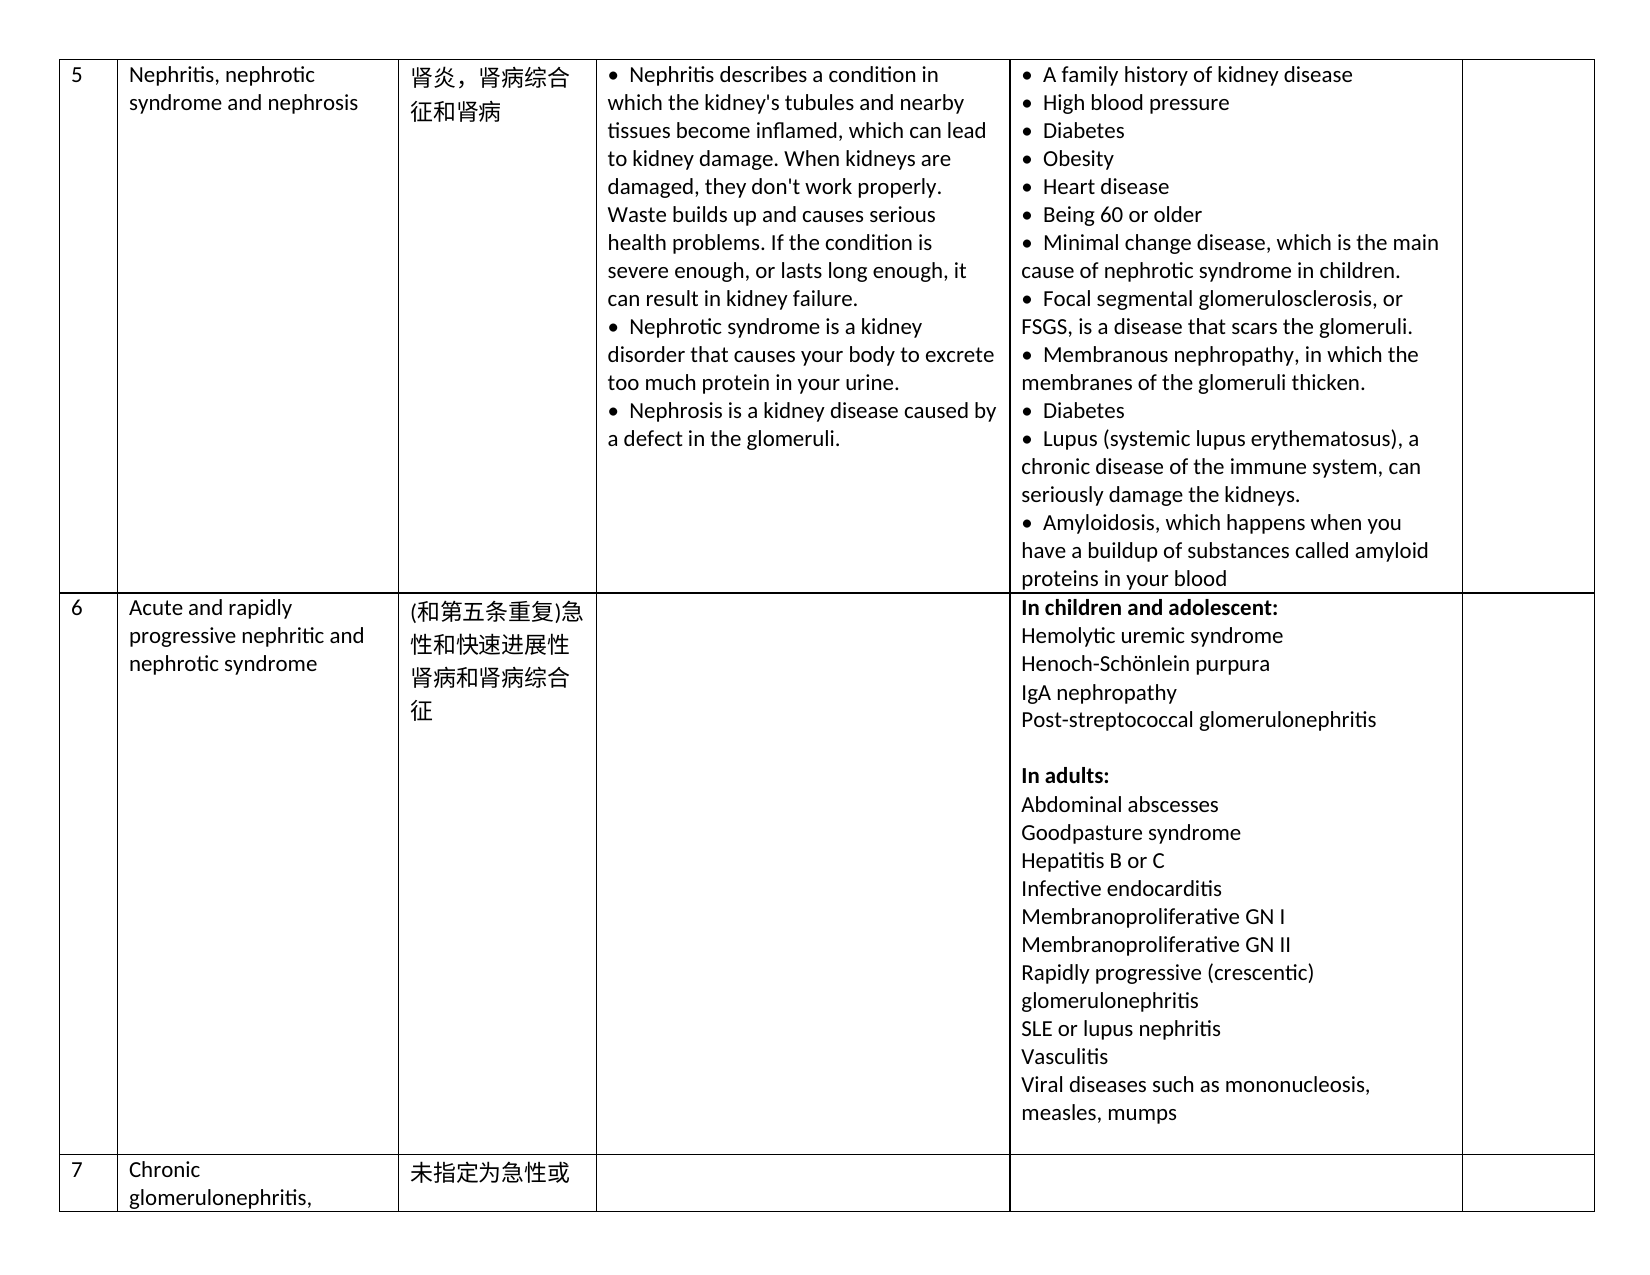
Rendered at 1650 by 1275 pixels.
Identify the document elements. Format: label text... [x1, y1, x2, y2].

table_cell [399, 1155, 596, 1211]
table_cell 7 [60, 1155, 117, 1211]
table_cell In children and adolescent: Hemolytic uremic syndrome Henoch-Schönlein purpura IgA nephropathy Post-streptococcal glomerulonephritis In adults: Abdominal abscesses Goodpasture syndrome Hepatitis B or C Infective endocarditis Membranoproliferative GN I Membranoproliferative GN II Rapidly progressive (crescentic) glomerulonephritis SLE or lupus nephritis Vasculitis Viral diseases such as mononucleosis, measles, mumps [1011, 594, 1462, 1154]
table_cell [1463, 594, 1594, 1154]
table_cell [1463, 60, 1594, 592]
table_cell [118, 1155, 398, 1211]
table_cell 6 [60, 594, 117, 1154]
table_cell 5 [60, 60, 117, 592]
table_cell Acute and rapidly progressive nephritic and nephrotic syndrome [118, 594, 398, 1154]
table_cell (和第五条重复)急性和快速进展性肾病和肾病综合征 [399, 594, 596, 1154]
table_cell 肾炎，肾病综合征和肾病 [399, 60, 596, 592]
table_cell • A family history of kidney disease • High blood pressure • Diabetes • Obesity • Heart disease • Being 60 or older • Minimal change disease, which is the main cause of nephrotic syndrome in children. • Focal segmental glomerulosclerosis, or FSGS, is a disease that scars the glomeruli. • Membranous nephropathy, in which the membranes of the glomeruli thicken. • Diabetes • Lupus (systemic lupus erythematosus), a chronic disease of the immune system, can seriously damage the kidneys. • Amyloidosis, which happens when you have a buildup of substances called amyloid proteins in your blood [1011, 60, 1462, 592]
table_cell • Nephritis describes a condition in which the kidney's tubules and nearby tissues become inflamed, which can lead to kidney damage. When kidneys are damaged, they don't work properly. Waste builds up and causes serious health problems. If the condition is severe enough, or lasts long enough, it can result in kidney failure. • Nephrotic syndrome is a kidney disorder that causes your body to excrete too much protein in your urine. • Nephrosis is a kidney disease caused by a defect in the glomeruli. [597, 60, 1009, 592]
table_cell Nephritis, nephrotic syndrome and nephrosis [118, 60, 398, 592]
table_cell [1011, 1155, 1462, 1211]
table_cell [597, 594, 1009, 1154]
table_cell [597, 1155, 1009, 1211]
table_cell [1463, 1155, 1594, 1211]
